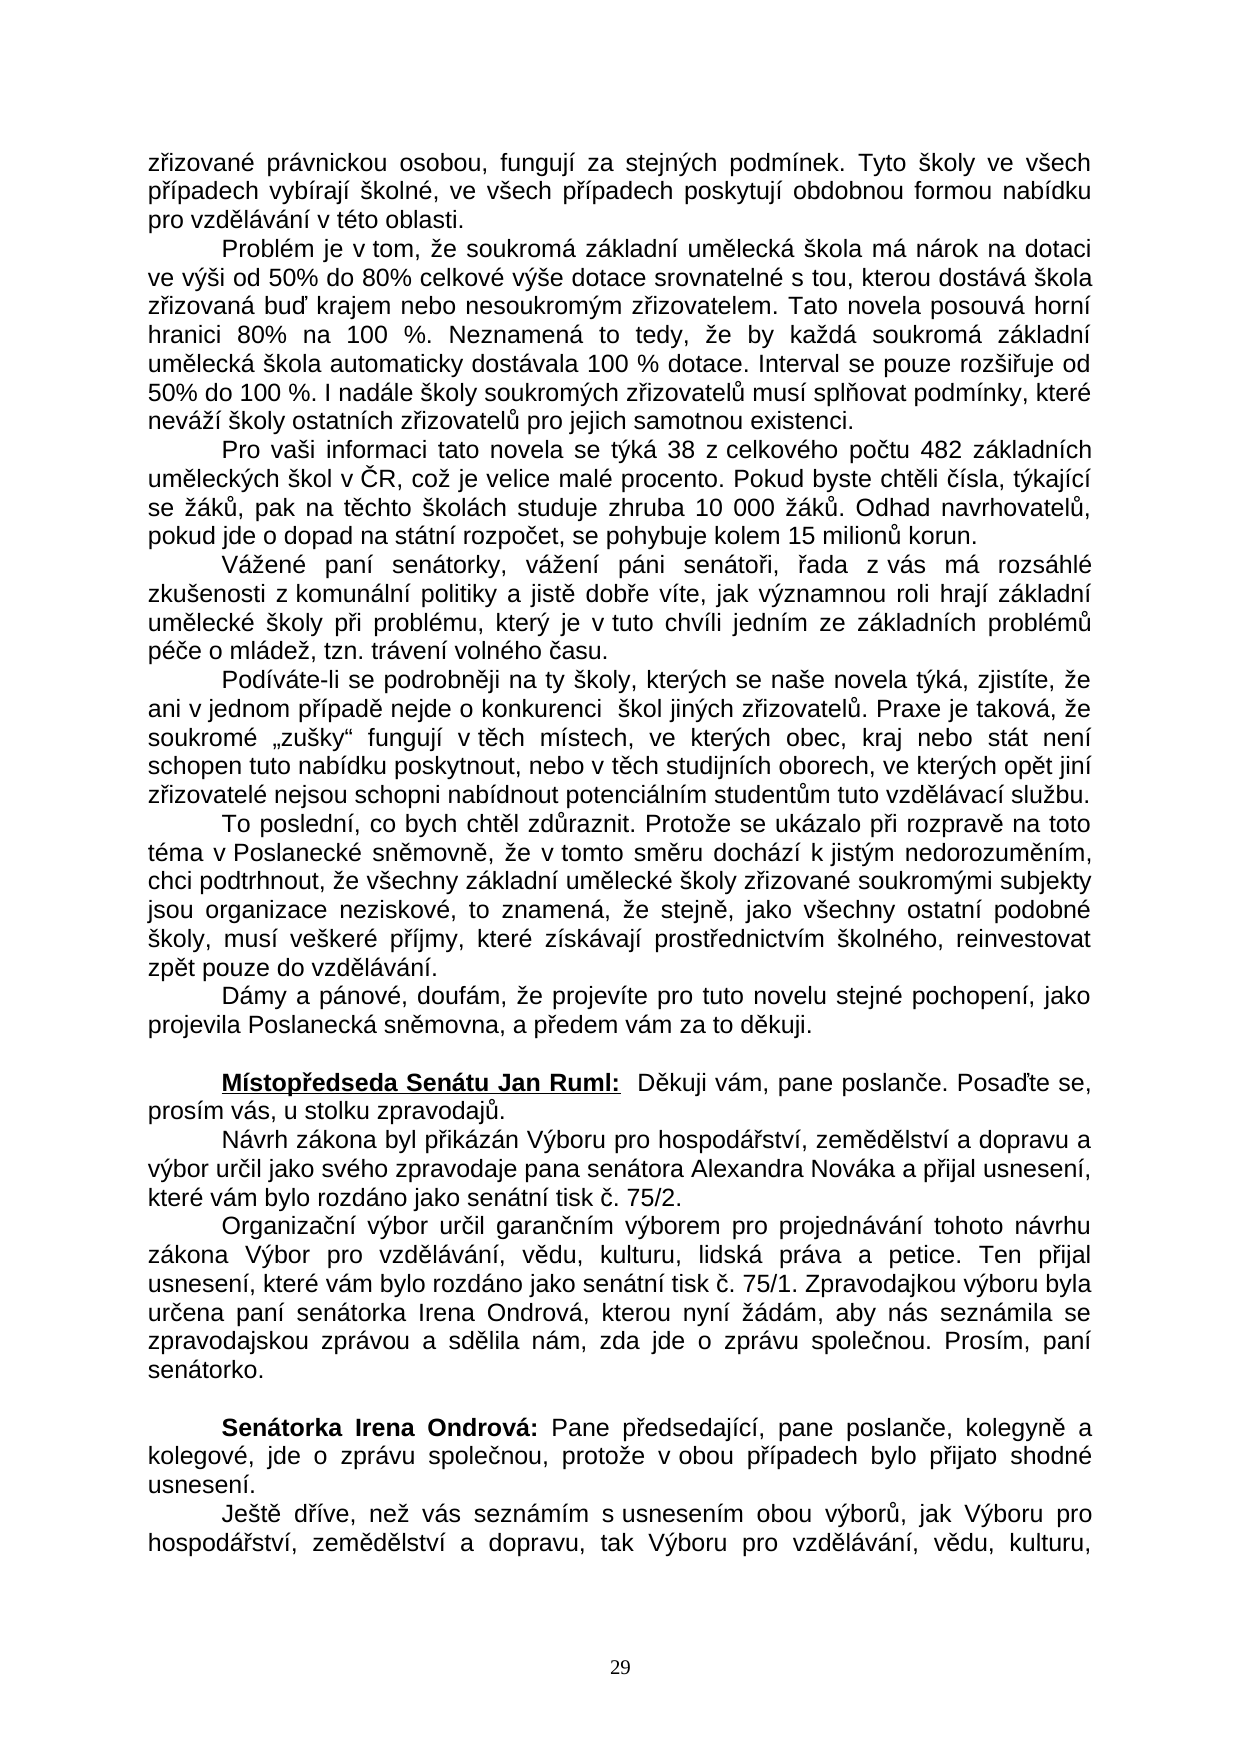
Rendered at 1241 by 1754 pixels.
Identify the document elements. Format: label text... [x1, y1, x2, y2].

text Podíváte-li se podrobněji na ty školy, kterých se naše novela týká, zjistíte, že ani v jednom případě nejde o konkurenci škol jiných zřizovatelů. Praxe je taková, že soukromé „zušky“ fungují v těch místech, ve kterých obec, kraj nebo stát není schopen tuto nabídku poskytnout, nebo v těch studijních oborech, ve kterých opět jiní zřizovatelé nejsou schopni nabídnout potenciálním studentům tuto vzdělávací službu. [148, 665, 1093, 809]
text Dámy a pánové, doufám, že projevíte pro tuto novelu stejné pochopení, jako projevila Poslanecká sněmovna, a předem vám za to děkuji. [148, 981, 1093, 1039]
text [148, 1499, 1093, 1556]
text Senátorka Irena Ondrová: Pane předsedající, pane poslanče, kolegyně a kolegové, jde o zprávu společnou, protože v obou případech bylo přijato shodné usnesení. [148, 1413, 1093, 1499]
text Návrh zákona byl přikázán Výboru pro hospodářství, zemědělství a dopravu a výbor určil jako svého zpravodaje pana senátora Alexandra Nováka a přijal usnesení, které vám bylo rozdáno jako senátní tisk č. 75/2. [148, 1125, 1093, 1211]
text To poslední, co bych chtěl zdůraznit. Protože se ukázalo při rozpravě na toto téma v Poslanecké sněmovně, že v tomto směru dochází k jistým nedorozuměním, chci podtrhnout, že všechny základní umělecké školy zřizované soukromými subjekty jsou organizace neziskové, to znamená, že stejně, jako všechny ostatní podobné školy, musí veškeré příjmy, které získávají prostřednictvím školného, reinvestovat zpět pouze do vzdělávání. [148, 809, 1093, 981]
text Problém je v tom, že soukromá základní umělecká škola má nárok na dotaci ve výši od 50% do 80% celkové výše dotace srovnatelné s tou, kterou dostává škola zřizovaná buď krajem nebo nesoukromým zřizovatelem. Tato novela posouvá horní hranici 80% na 100 %. Neznamená to tedy, že by každá soukromá základní umělecká škola automaticky dostávala 100 % dotace. Interval se pouze rozšiřuje od 50% do 100 %. I nadále školy soukromých zřizovatelů musí splňovat podmínky, které neváží školy ostatních zřizovatelů pro jejich samotnou existenci. [148, 234, 1093, 435]
text Organizační výbor určil garančním výborem pro projednávání tohoto návrhu zákona Výbor pro vzdělávání, vědu, kulturu, lidská práva a petice. Ten přijal usnesení, které vám bylo rozdáno jako senátní tisk č. 75/1. Zpravodajkou výboru byla určena paní senátorka Irena Ondrová, kterou nyní žádám, aby nás seznámila se zpravodajskou zprávou a sdělila nám, zda jde o zprávu společnou. Prosím, paní senátorko. [148, 1211, 1093, 1384]
text Pro vaši informaci tato novela se týká 38 z celkového počtu 482 základních uměleckých škol v ČR, což je velice malé procento. Pokud byste chtěli čísla, týkající se žáků, pak na těchto školách studuje zhruba 10 000 žáků. Odhad navrhovatelů, pokud jde o dopad na státní rozpočet, se pohybuje kolem 15 milionů korun. [148, 435, 1093, 550]
text Vážené paní senátorky, vážení páni senátoři, řada z vás má rozsáhlé zkušenosti z komunální politiky a jistě dobře víte, jak významnou roli hrají základní umělecké školy při problému, který je v tuto chvíli jedním ze základních problémů péče o mládež, tzn. trávení volného času. [148, 550, 1093, 665]
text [148, 148, 1093, 234]
text Místopředseda Senátu Jan Ruml: Děkuji vám, pane poslanče. Posaďte se, prosím vás, u stolku zpravodajů. [148, 1068, 1093, 1125]
